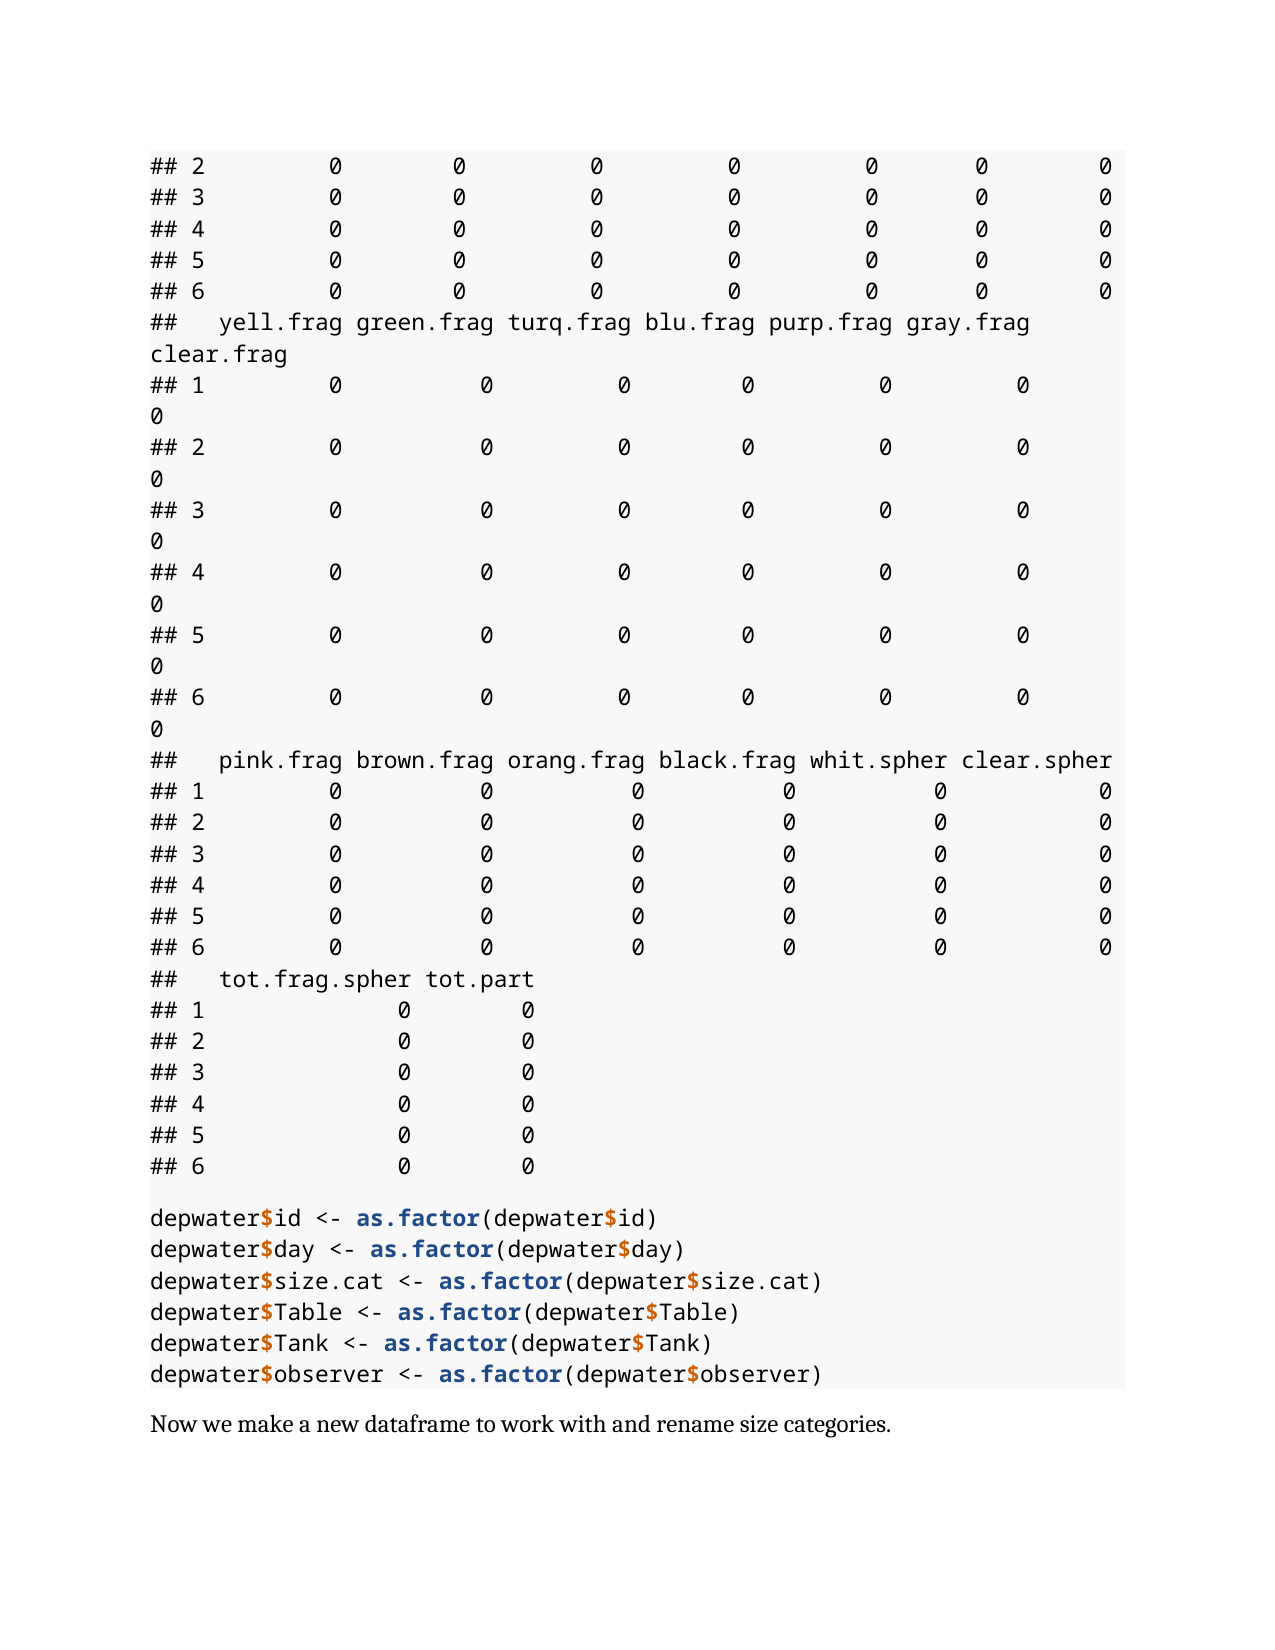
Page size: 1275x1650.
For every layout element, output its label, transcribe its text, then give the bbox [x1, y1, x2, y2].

text depwater$id <- as.factor(depwater$id) depwater$day <- as.factor(depwater$day) depwater$size.cat <- as.factor(depwater$size.cat) depwater$Table <- as.factor(depwater$Table) depwater$Tank <- as.factor(depwater$Tank) depwater$observer <- as.factor(depwater$observer) [150, 1202, 1125, 1389]
text Now we make a new dataframe to work with and rename size categories. [150, 1410, 1125, 1439]
